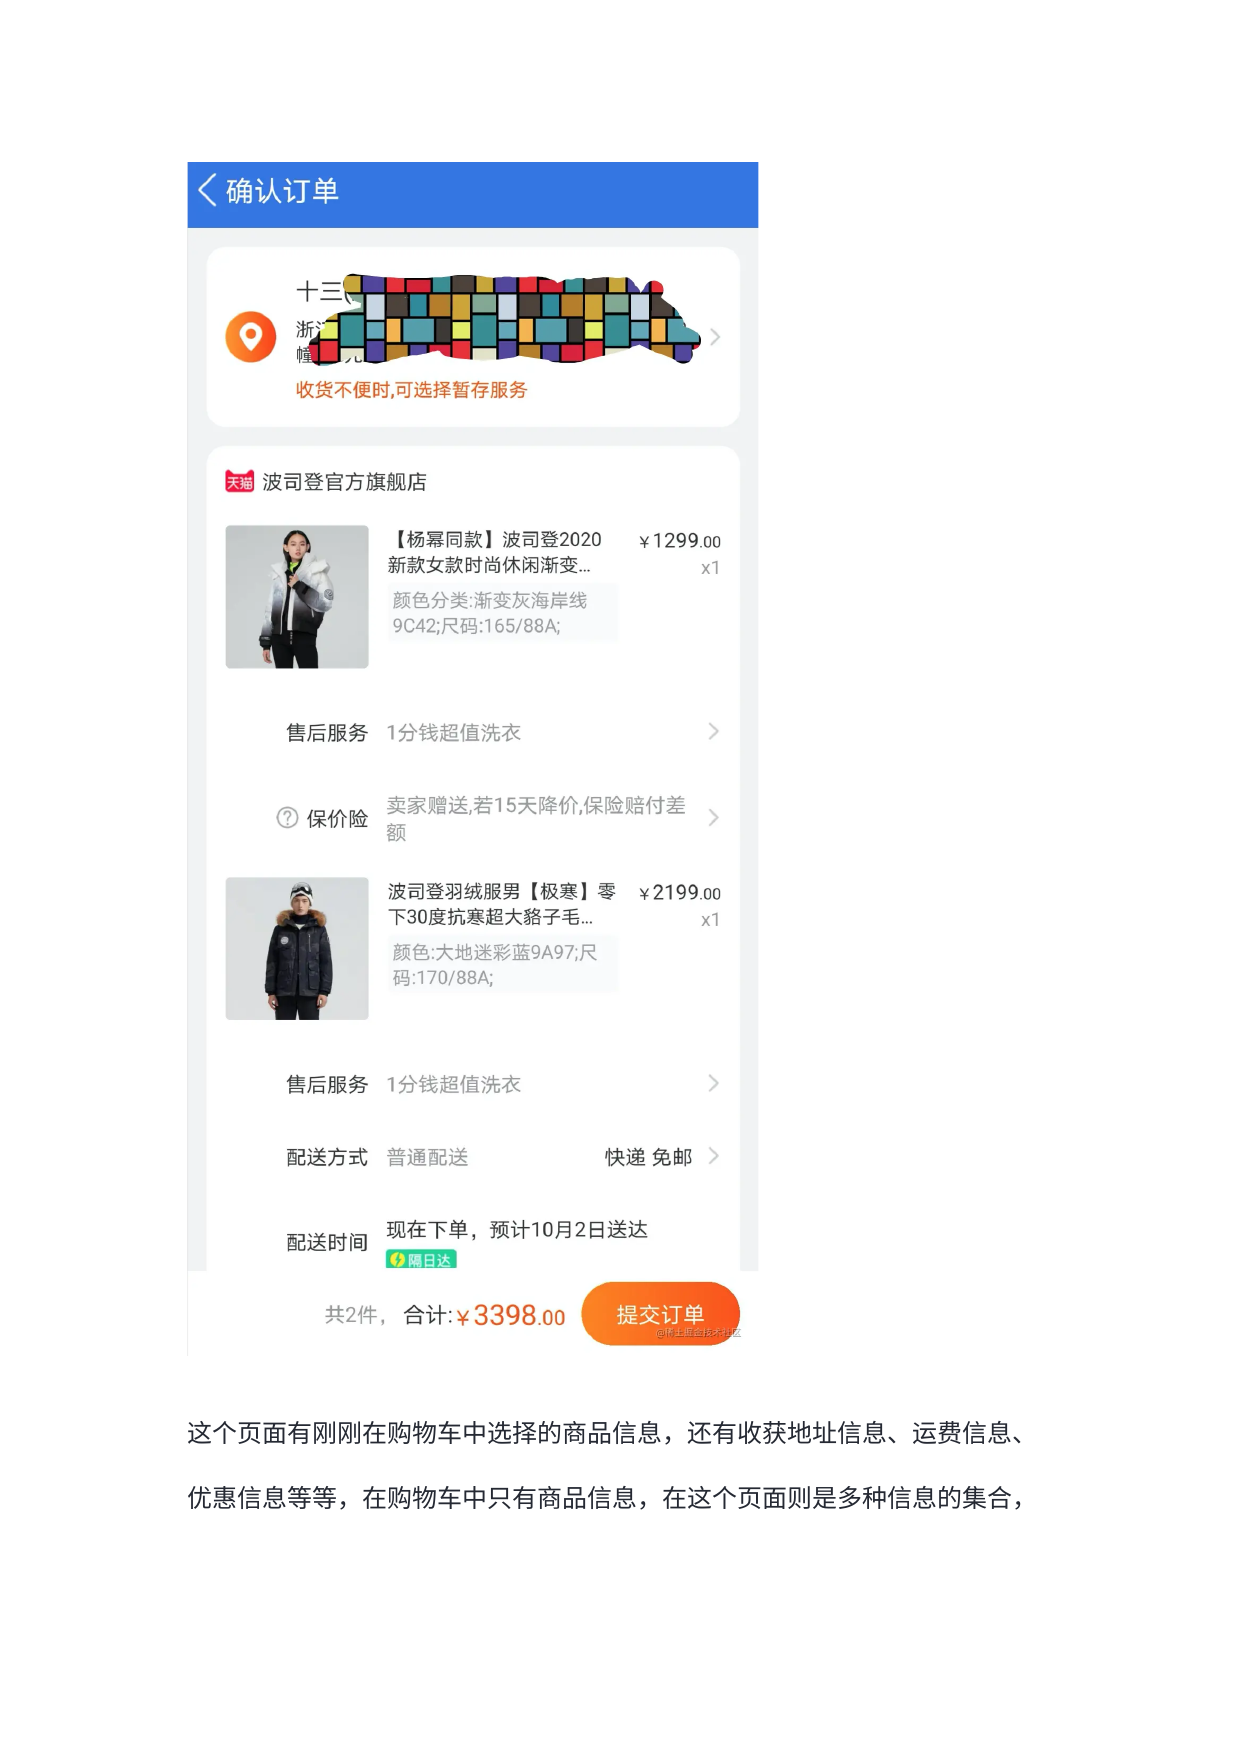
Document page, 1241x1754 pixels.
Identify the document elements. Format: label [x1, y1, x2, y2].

picture [187, 162, 759, 1356]
text [187, 1399, 1053, 1529]
